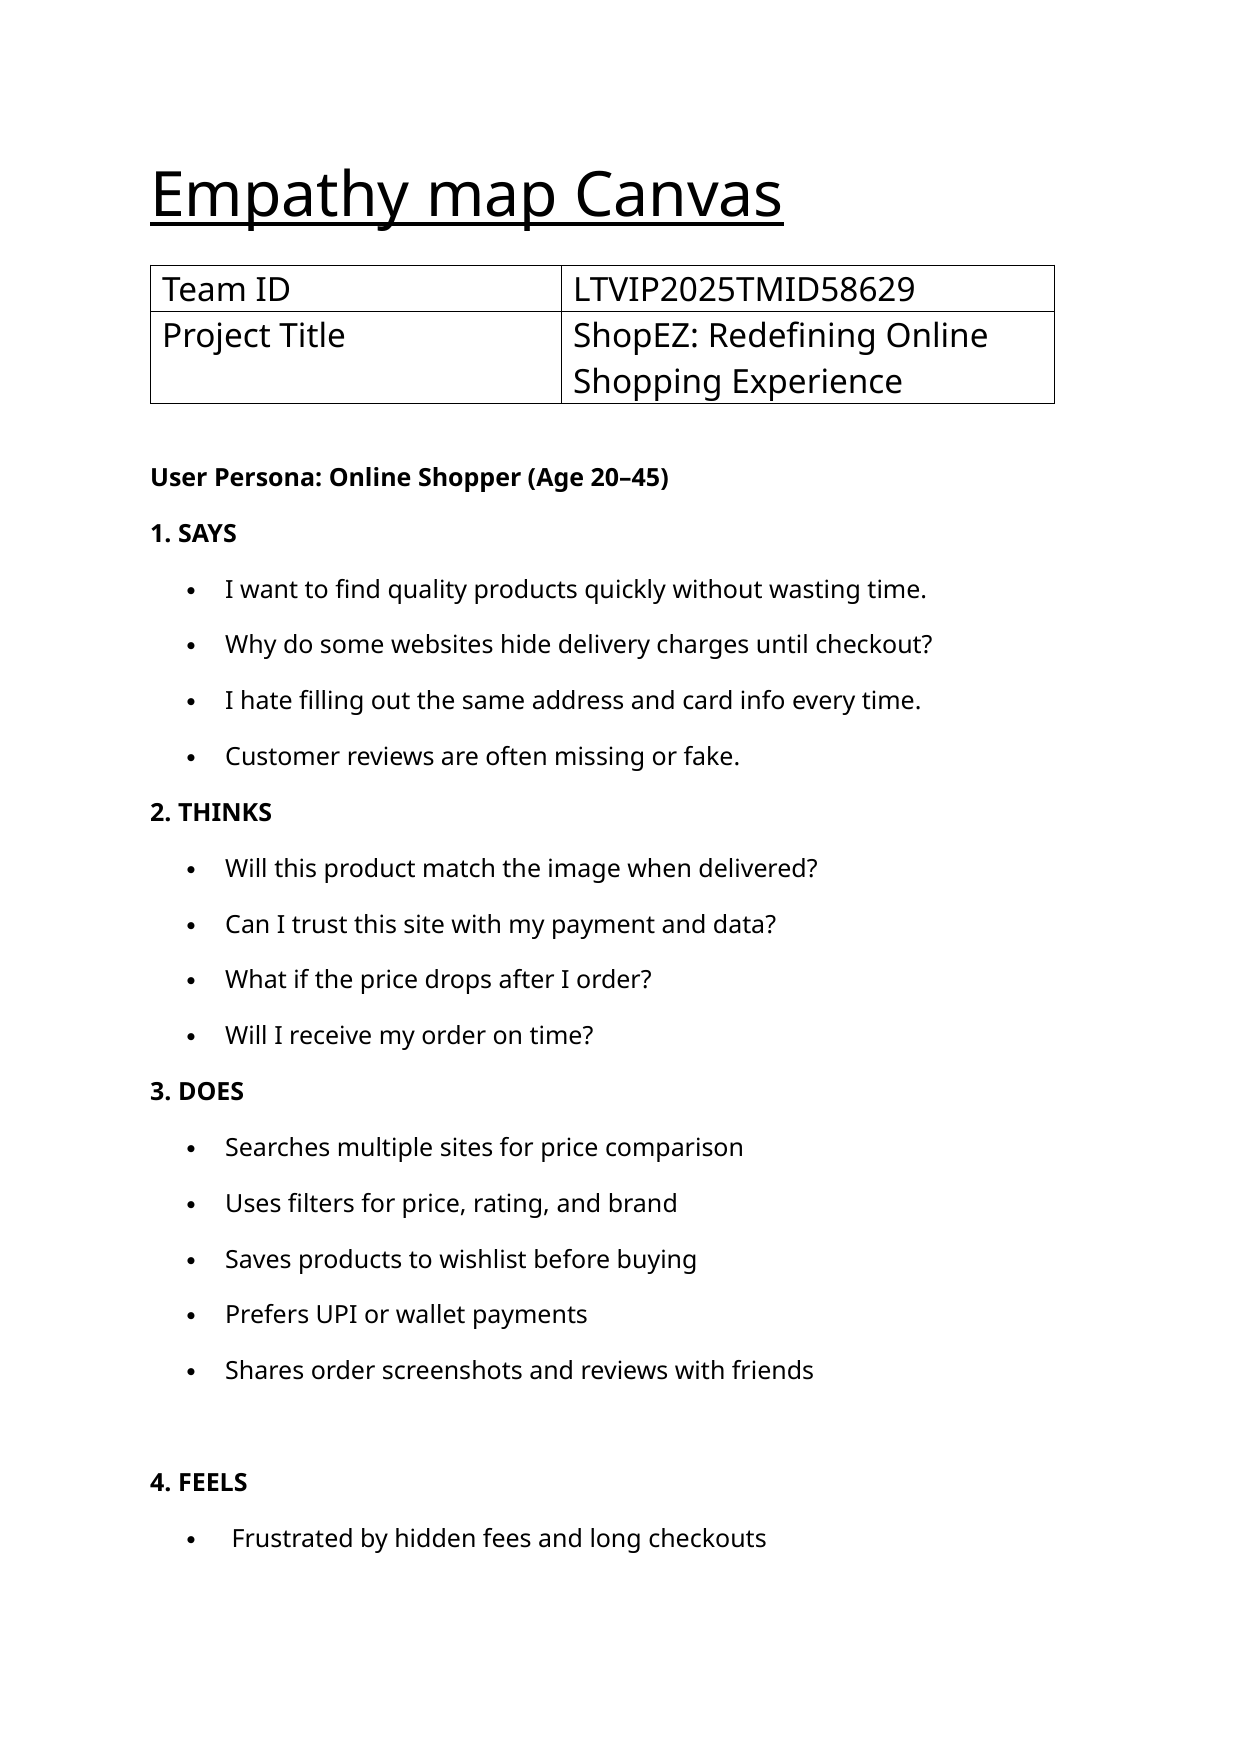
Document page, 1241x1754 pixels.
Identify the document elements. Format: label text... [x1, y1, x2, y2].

list Will I receive my order on time? [187, 1018, 1090, 1052]
list Uses filters for price, rating, and brand [187, 1186, 1090, 1219]
list Searches multiple sites for price comparison [187, 1130, 1090, 1164]
table_header Team ID [151, 266, 561, 311]
list Prefers UPI or wallet payments [187, 1297, 1090, 1331]
table_cell Project Title [151, 312, 561, 403]
text 2. THINKS [150, 795, 1090, 829]
list Saves products to wishlist before buying [187, 1241, 1090, 1275]
list Will this product match the image when delivered? [187, 851, 1090, 884]
list Why do some websites hide delivery charges until checkout? [187, 627, 1090, 661]
list Can I trust this site with my payment and data? [187, 906, 1090, 940]
list What if the price drops after I order? [187, 962, 1090, 996]
list Shares order screenshots and reviews with friends [187, 1353, 1090, 1387]
text User Persona: Online Shopper (Age 20–45) [150, 460, 1090, 494]
text 3. DOES [150, 1074, 1090, 1108]
text Empathy map Canvas [150, 150, 1090, 235]
table_header LTVIP2025TMID58629 [562, 266, 1054, 311]
list Frustrated by hidden fees and long checkouts [187, 1521, 1090, 1554]
list I want to find quality products quickly without wasting time. [187, 571, 1090, 605]
list Customer reviews are often missing or fake. [187, 739, 1090, 773]
list I hate filling out the same address and card info every time. [187, 683, 1090, 717]
text 4. FEELS [150, 1465, 1090, 1499]
table_cell ShopEZ: Redefining Online Shopping Experience [562, 312, 1054, 403]
text 1. SAYS [150, 516, 1090, 549]
